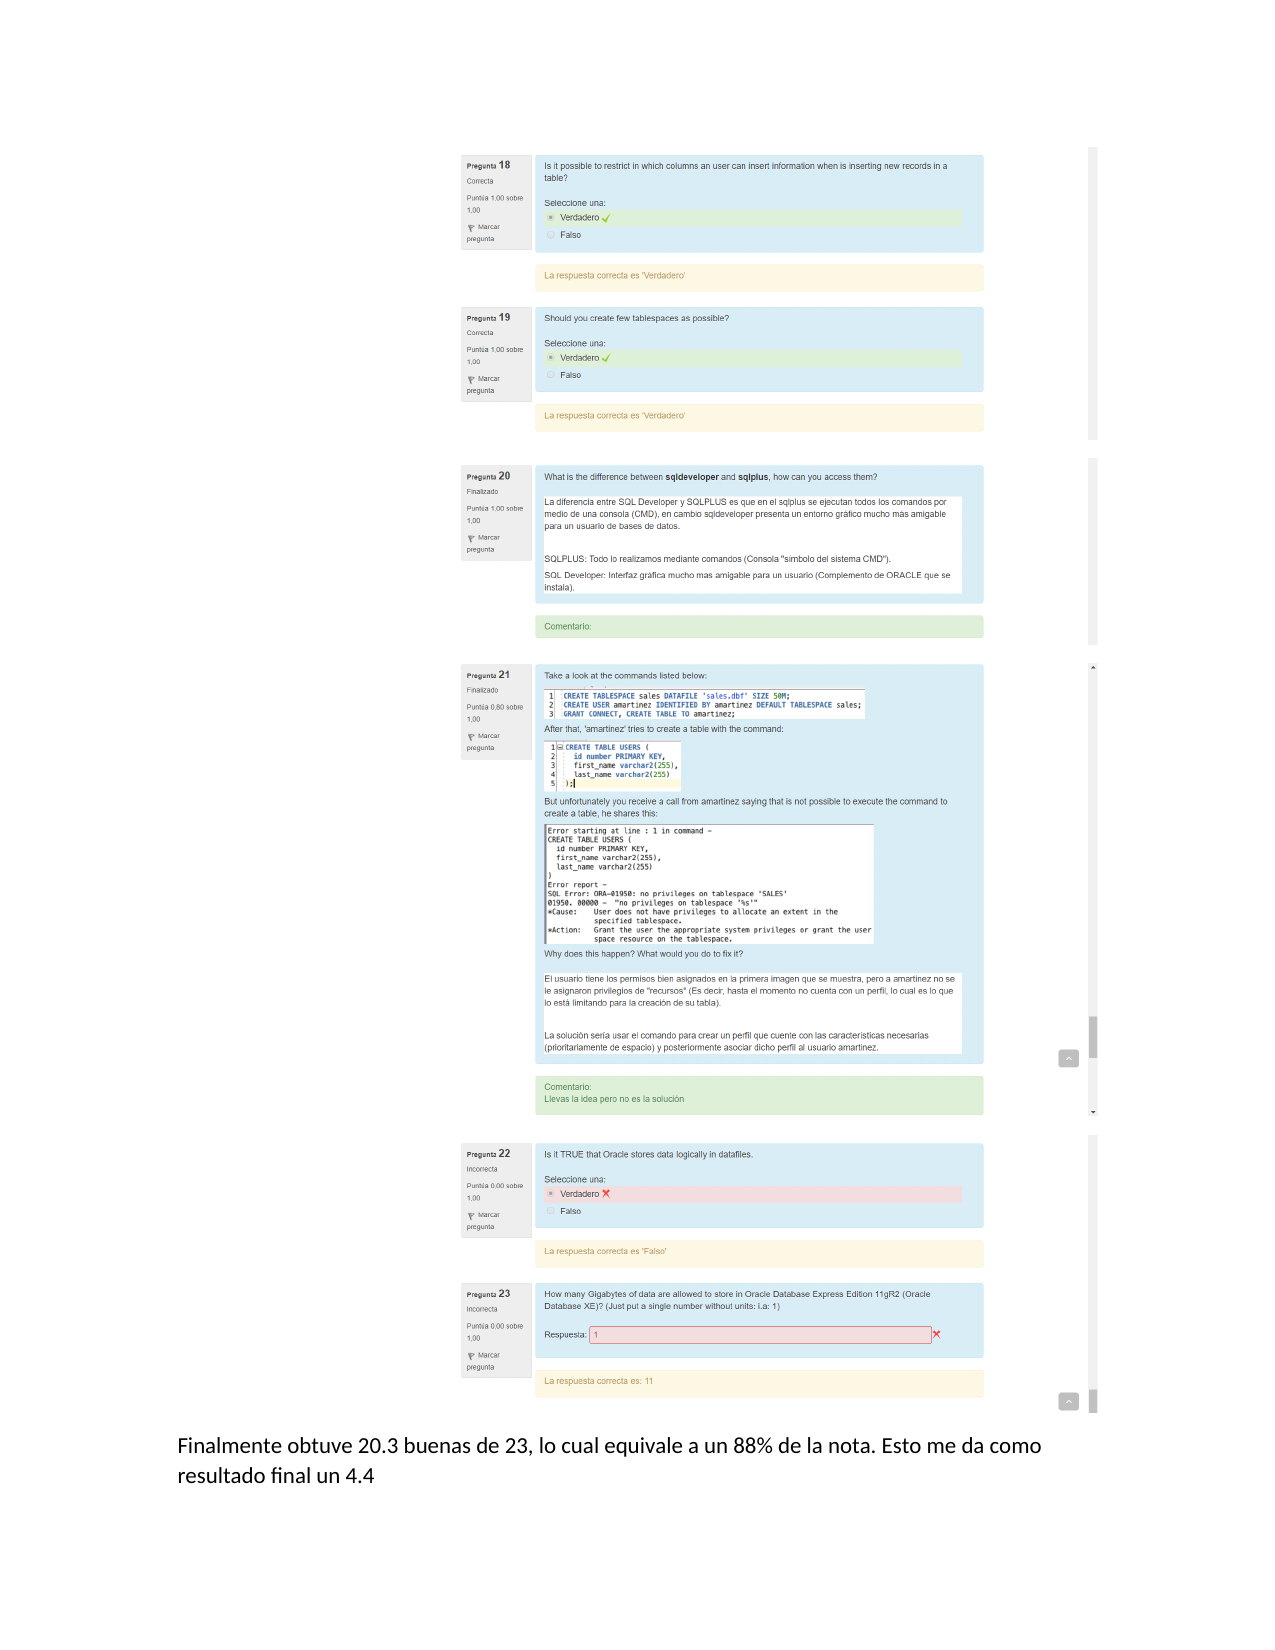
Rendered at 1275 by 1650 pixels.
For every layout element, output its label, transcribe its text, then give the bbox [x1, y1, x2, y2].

picture [177, 147, 1098, 440]
picture [177, 663, 1098, 1116]
picture [177, 458, 1098, 645]
picture [177, 1135, 1098, 1413]
text Finalmente obtuve 20.3 buenas de 23, lo cual equivale a un 88% de la nota. Esto me da como resultado final un 4.4 [177, 1431, 1098, 1489]
